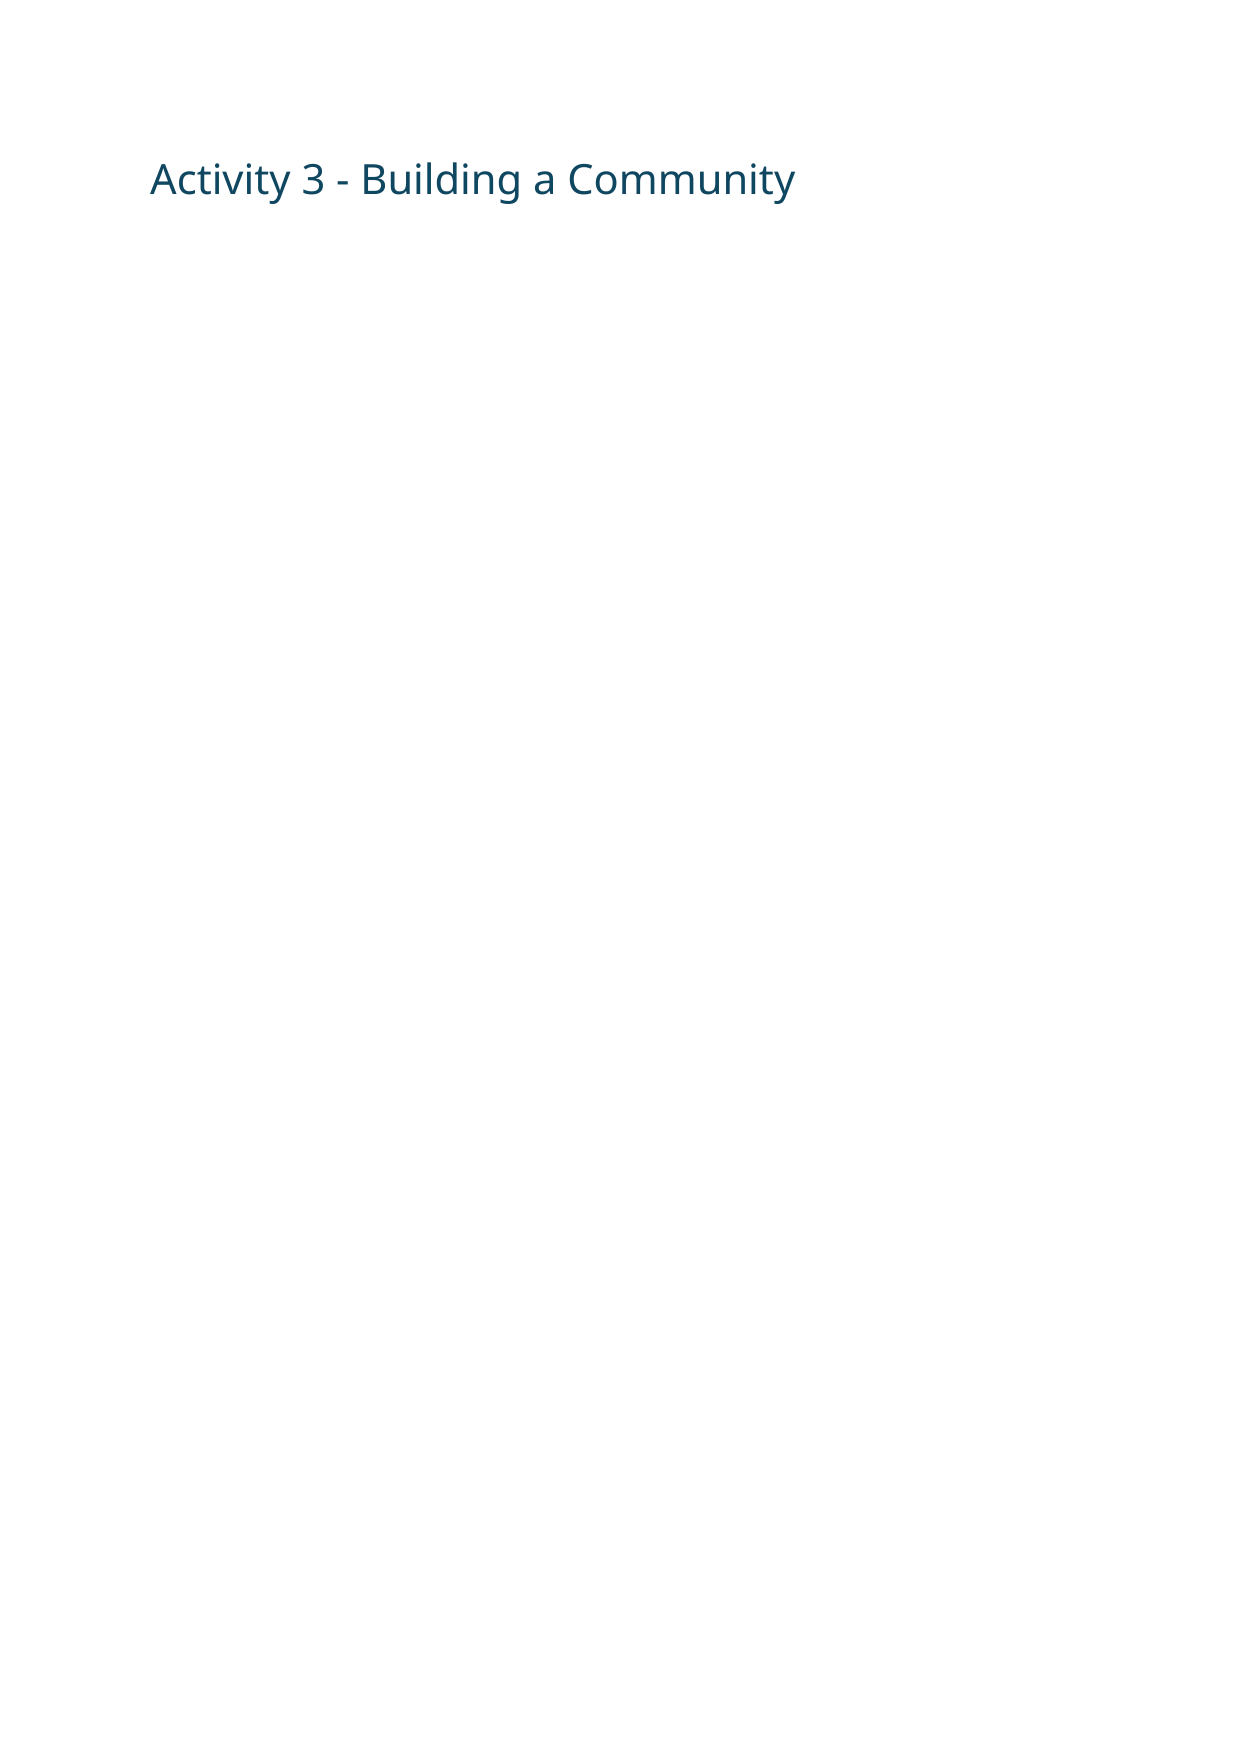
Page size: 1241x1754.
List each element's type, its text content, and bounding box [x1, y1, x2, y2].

text Activity 3 - Building a Community [150, 150, 1090, 207]
